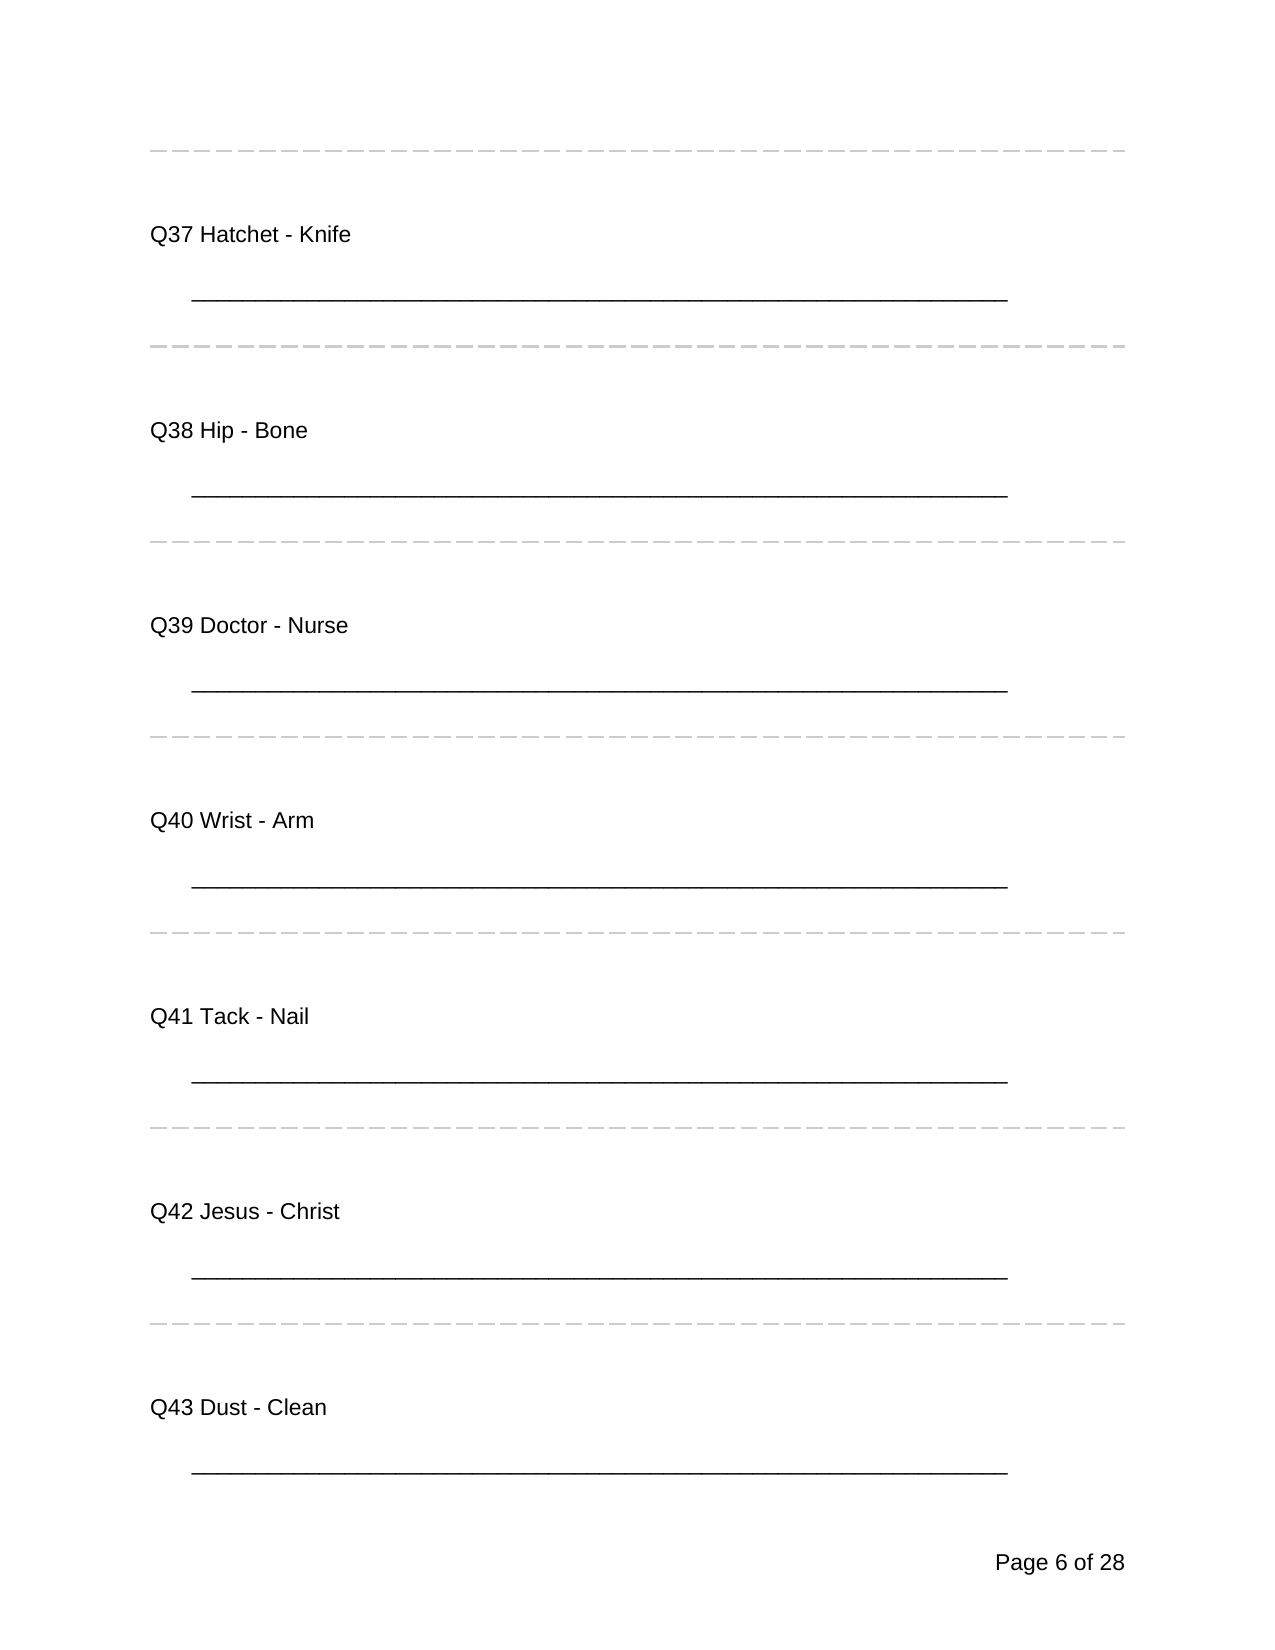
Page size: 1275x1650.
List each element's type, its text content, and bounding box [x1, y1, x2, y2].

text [150, 1449, 1125, 1475]
text ________________________________________________________________ [150, 863, 1125, 889]
text ________________________________________________________________ [150, 1058, 1125, 1084]
text Q39 Doctor - Nurse [150, 612, 1125, 638]
text Q41 Tack - Nail [150, 1003, 1125, 1029]
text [150, 276, 1125, 303]
text Q37 Hatchet - Knife [150, 221, 1125, 247]
text ________________________________________________________________ [150, 667, 1125, 693]
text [150, 472, 1125, 498]
text Q42 Jesus - Christ [150, 1198, 1125, 1224]
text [150, 1253, 1125, 1280]
text Q38 Hip - Bone [150, 417, 1125, 443]
text Q43 Dust - Clean [150, 1394, 1125, 1420]
text Q40 Wrist - Arm [150, 807, 1125, 834]
